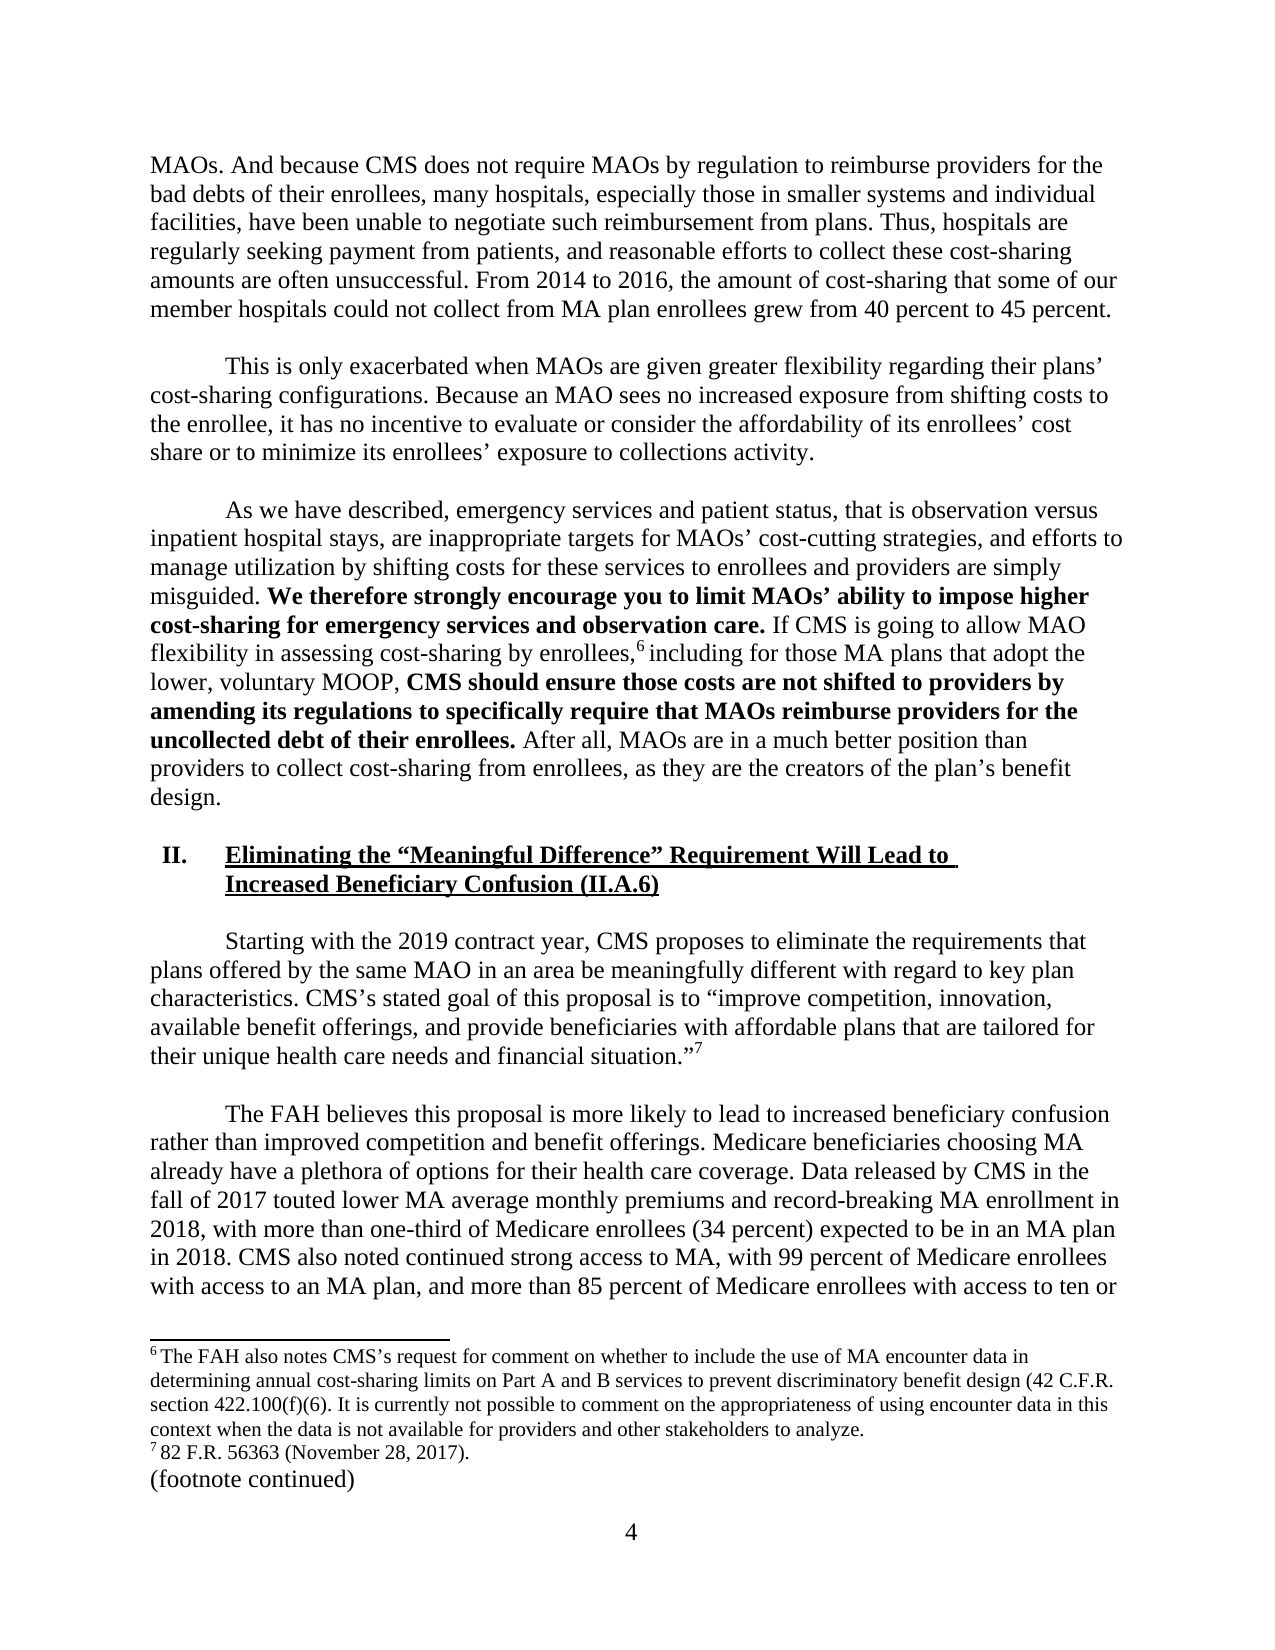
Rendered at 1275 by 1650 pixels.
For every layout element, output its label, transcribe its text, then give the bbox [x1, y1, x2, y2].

text The FAH believes this proposal is more likely to lead to increased beneficiary confusion rather than improved competition and benefit offerings. Medicare beneficiaries choosing MA already have a plethora of options for their health care coverage. Data released by CMS in the fall of 2017 touted lower MA average monthly premiums and record-breaking MA enrollment in 2018, with more than one-third of Medicare enrollees (34 percent) expected to be in an MA plan in 2018. CMS also noted continued strong access to MA, with 99 percent of Medicare enrollees with access to an MA plan, and more than 85 percent of Medicare enrollees with access to ten or [150, 1099, 1122, 1300]
text As we have described, emergency services and patient status, that is observation versus inpatient hospital stays, are inappropriate targets for MAOs’ cost-cutting strategies, and efforts to manage utilization by shifting costs for these services to enrollees and providers are simply misguided. We therefore strongly encourage you to limit MAOs’ ability to impose higher cost-sharing for emergency services and observation care. If CMS is going to allow MAO flexibility in assessing cost-sharing by enrollees,6 including for those MA plans that adopt the lower, voluntary MOOP, CMS should ensure those costs are not shifted to providers by amending its regulations to specifically require that MAOs reimburse providers for the uncollected debt of their enrollees. After all, MAOs are in a much better position than providers to collect cost-sharing from enrollees, as they are the creators of the plan’s benefit design. [150, 495, 1124, 811]
text This is only exacerbated when MAOs are given greater flexibility regarding their plans’ cost-sharing configurations. Because an MAO sees no increased exposure from shifting costs to the enrollee, it has no incentive to evaluate or consider the affordability of its enrollees’ cost share or to minimize its enrollees’ exposure to collections activity. [150, 351, 1109, 466]
text 6 The FAH also notes CMS’s request for comment on whether to include the use of MA encounter data in determining annual cost-sharing limits on Part A and B services to prevent discriminatory benefit design (42 C.F.R. section 422.100(f)(6). It is currently not possible to comment on the appropriateness of using encounter data in this context when the data is not available for providers and other stakeholders to analyze. [150, 1343, 1117, 1441]
text 7 82 F.R. 56363 (November 28, 2017). [150, 1441, 1135, 1464]
text Starting with the 2019 contract year, CMS proposes to eliminate the requirements that plans offered by the same MAO in an area be meaningfully different with regard to key plan characteristics. CMS’s stated goal of this proposal is to “improve competition, innovation, available benefit offerings, and provide beneficiaries with affordable plans that are tailored for their unique health care needs and financial situation.”7 [150, 926, 1097, 1070]
text MAOs. And because CMS does not require MAOs by regulation to reimburse providers for the bad debts of their enrollees, many hospitals, especially those in smaller systems and individual facilities, have been unable to negotiate such reimbursement from plans. Thus, hospitals are regularly seeking payment from patients, and reasonable efforts to collect these cost-sharing amounts are often unsuccessful. From 2014 to 2016, the amount of cost-sharing that some of our member hospitals could not collect from MA plan enrollees grew from 40 percent to 45 percent. [150, 150, 1119, 322]
text (footnote continued) [150, 1464, 1135, 1493]
subtitle Eliminating the “Meaningful Difference” Requirement Will Lead to Increased Beneficiary Confusion (II.A.6) [162, 840, 1059, 897]
